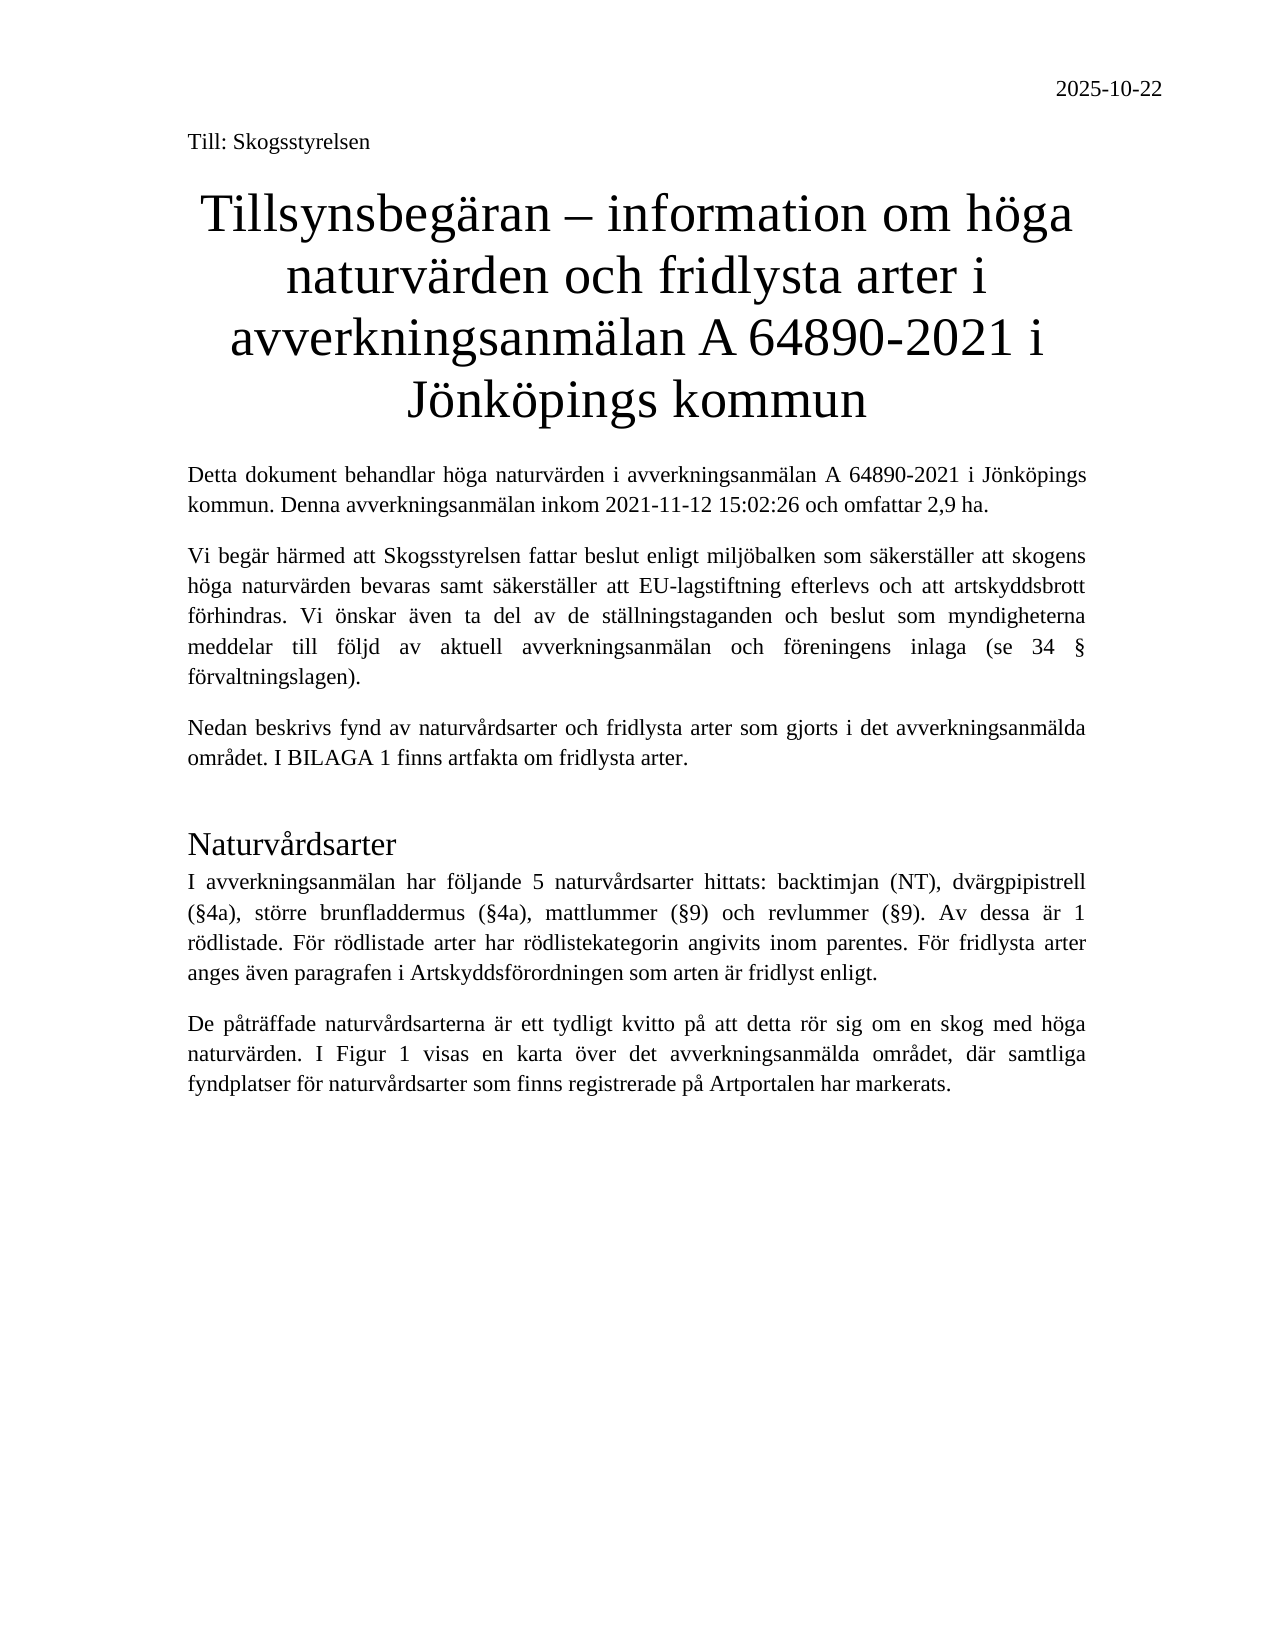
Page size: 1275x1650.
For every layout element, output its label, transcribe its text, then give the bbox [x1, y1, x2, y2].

title Tillsynsbegäran – information om höga naturvärden och fridlysta arter i avverkningsanmälan A 64890-2021 i Jönköpings kommun [187, 180, 1087, 429]
text Vi begär härmed att Skogsstyrelsen fattar beslut enligt miljöbalken som säkerställer att skogens höga naturvärden bevaras samt säkerställer att EU-lagstiftning efterlevs och att artskyddsbrott förhindras. Vi önskar även ta del av de ställningstaganden och beslut som myndigheterna meddelar till följd av aktuell avverkningsanmälan och föreningens inlaga (se 34 § förvaltningslagen). [187, 542, 1087, 689]
text De påträffade naturvårdsarterna är ett tydligt kvitto på att detta rör sig om en skog med höga naturvärden. I Figur 1 visas en karta över det avverkningsanmälda området, där samtliga fyndplatser för naturvårdsarter som finns registrerade på Artportalen har markerats. [187, 1010, 1087, 1097]
text Nedan beskrivs fynd av naturvårdsarter och fridlysta arter som gjorts i det avverkningsanmälda området. I BILAGA 1 finns artfakta om fridlysta arter. [187, 714, 1087, 771]
subtitle Naturvårdsarter [187, 824, 1087, 863]
text I avverkningsanmälan har följande 5 naturvårdsarter hittats: backtimjan (NT), dvärgpipistrell (§4a), större brunfladdermus (§4a), mattlummer (§9) och revlummer (§9). Av dessa är 1 rödlistade. För rödlistade arter har rödlistekategorin angivits inom parentes. För fridlysta arter anges även paragrafen i Artskyddsförordningen som arten är fridlyst enligt. [187, 868, 1087, 985]
text Detta dokument behandlar höga naturvärden i avverkningsanmälan A 64890-2021 i Jönköpings kommun. Denna avverkningsanmälan inkom 2021-11-12 15:02:26 och omfattar 2,9 ha. [187, 461, 1087, 517]
